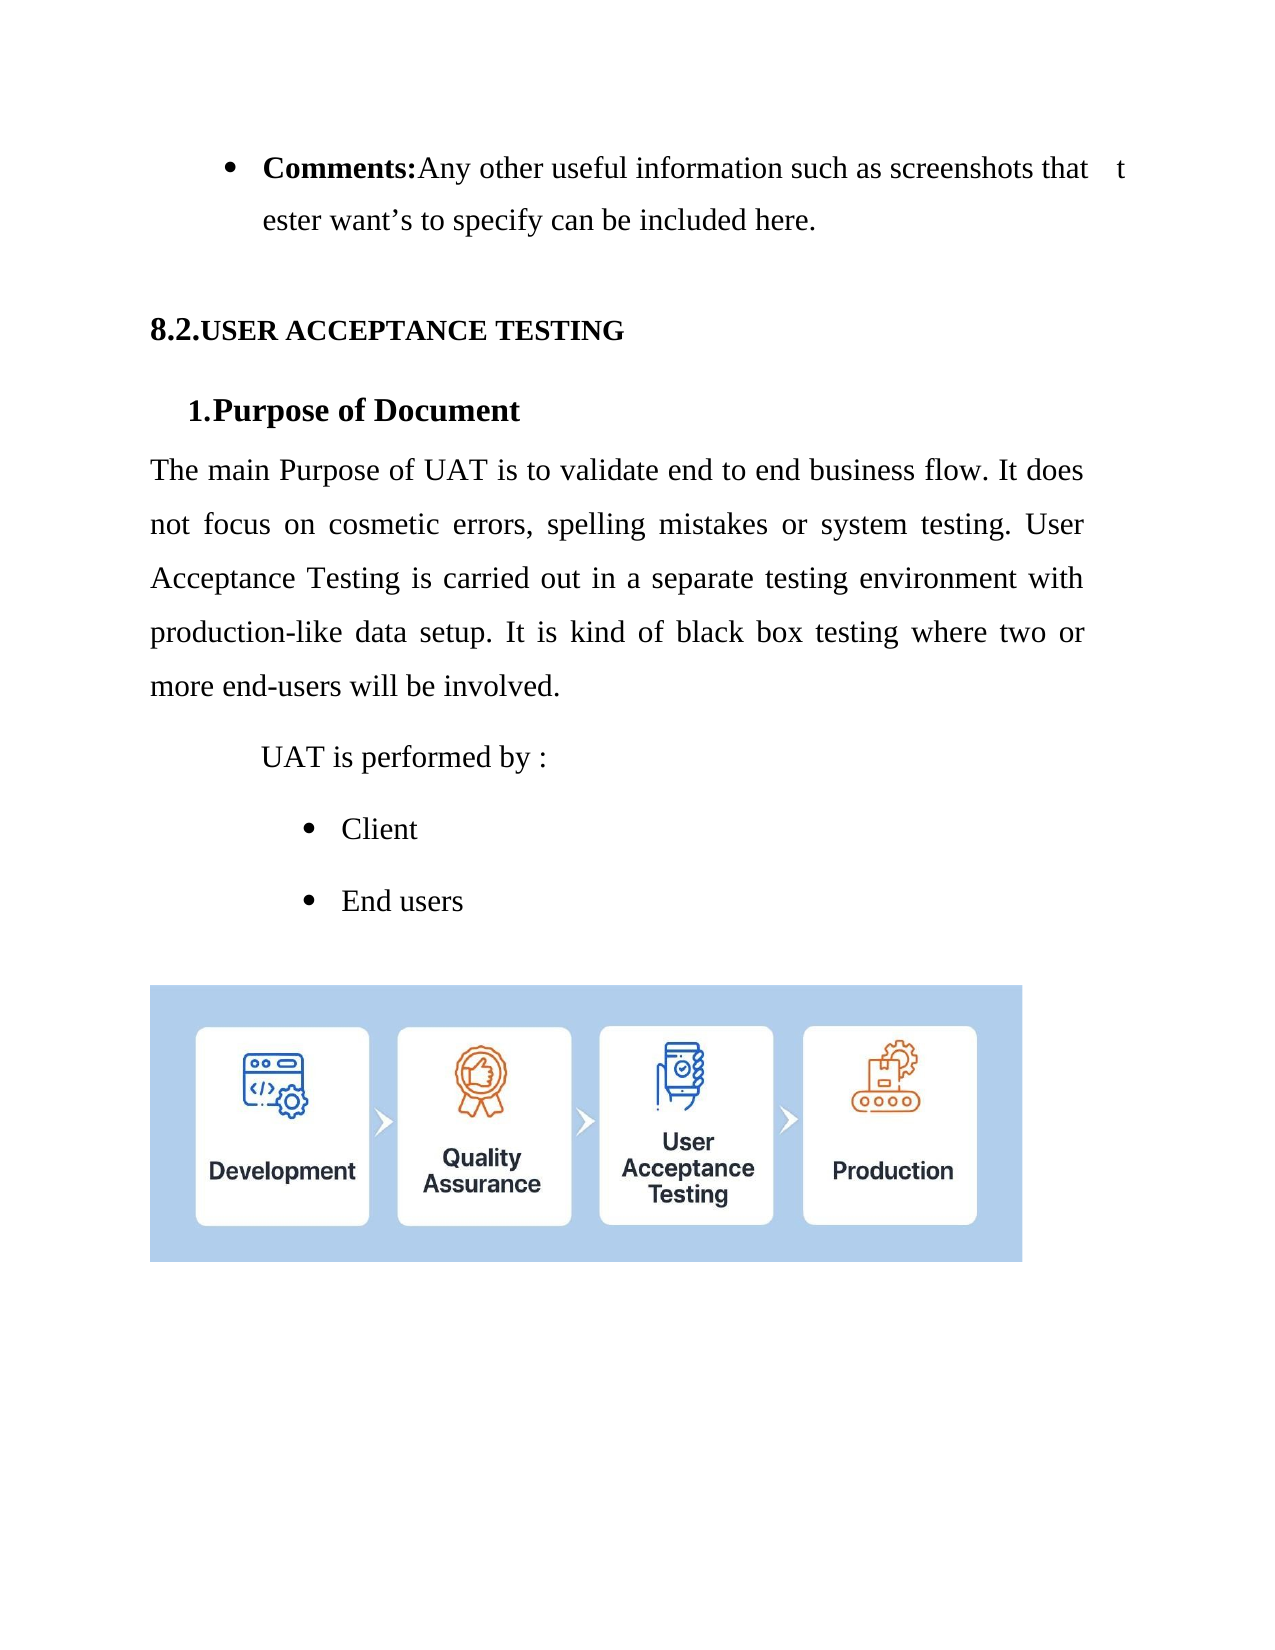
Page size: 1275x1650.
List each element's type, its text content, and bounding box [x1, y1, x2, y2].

list USER ACCEPTANCE TESTING [150, 309, 1214, 348]
subtitle Purpose of Document [187, 391, 1214, 429]
text UAT is performed by : [261, 739, 1214, 774]
picture [150, 985, 1023, 1262]
list Client [304, 810, 1214, 846]
text The main Purpose of UAT is to validate end to end business flow. It does not focus on cosmetic errors, spelling mistakes or system testing. User Acceptance Testing is carried out in a separate testing environment with production-like data setup. It is kind of black box testing where two or more end-users will be involved. [150, 452, 1086, 703]
list Comments:Any other useful information such as screenshots that t ester want’s to specify can be included here. [225, 149, 1125, 237]
list End users [304, 882, 1214, 918]
